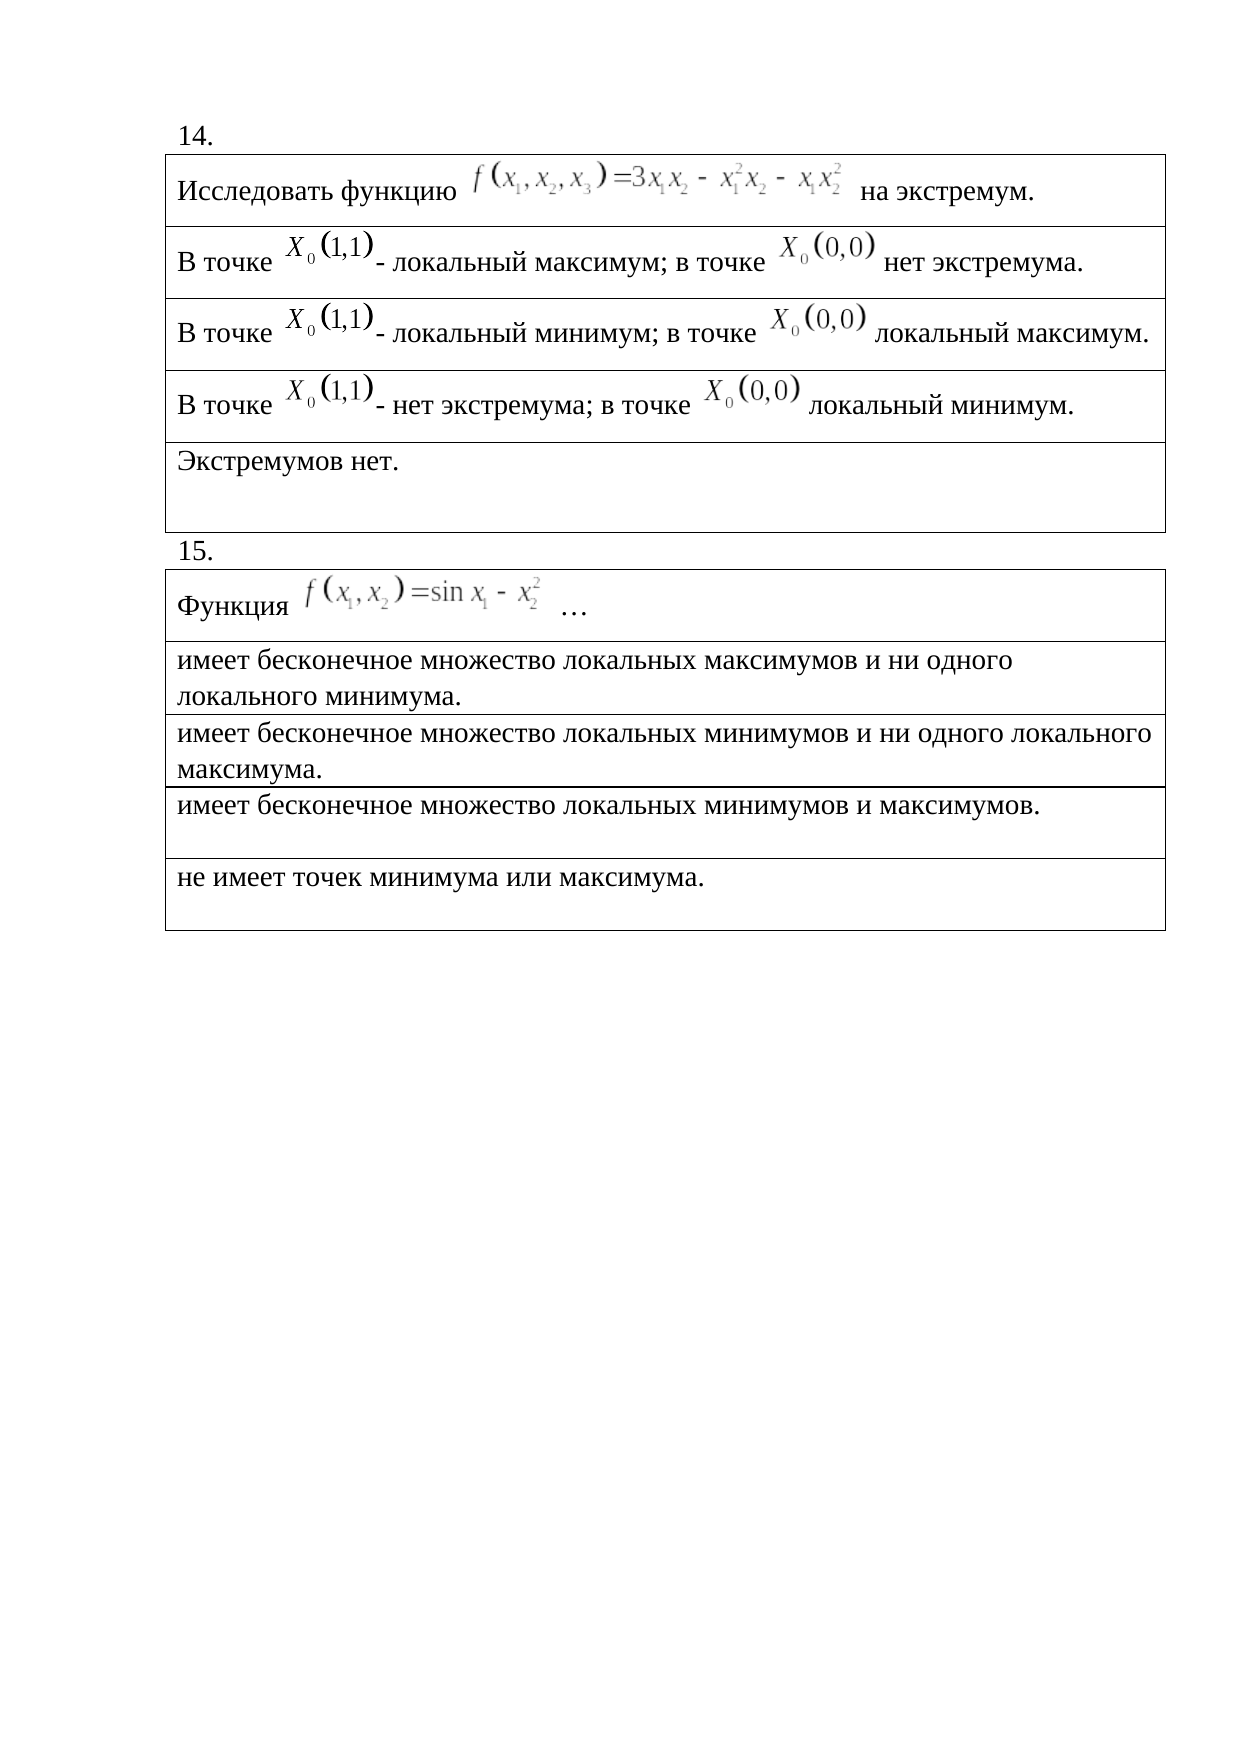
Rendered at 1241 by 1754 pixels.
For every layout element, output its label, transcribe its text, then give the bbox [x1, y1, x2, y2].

text 15. [177, 533, 1152, 566]
table_cell В точке - локальный максимум; в точке нет экстремума. [166, 227, 1165, 298]
text 14. [177, 118, 1152, 152]
table_header Функция … [166, 570, 1165, 641]
table_cell имеет бесконечное множество локальных максимумов и ни одного локального минимума. [166, 642, 1165, 714]
table_cell В точке - нет экстремума; в точке локальный минимум. [166, 371, 1165, 442]
table_cell имеет бесконечное множество локальных минимумов и ни одного локального максимума. [166, 715, 1165, 786]
table_cell не имеет точек минимума или максимума. [166, 859, 1165, 930]
table_header Исследовать функцию на экстремум. [166, 155, 1165, 226]
table_cell имеет бесконечное множество локальных минимумов и максимумов. [166, 788, 1165, 858]
table_cell В точке - локальный минимум; в точке локальный максимум. [166, 299, 1165, 370]
table_cell Экстремумов нет. [166, 443, 1165, 532]
